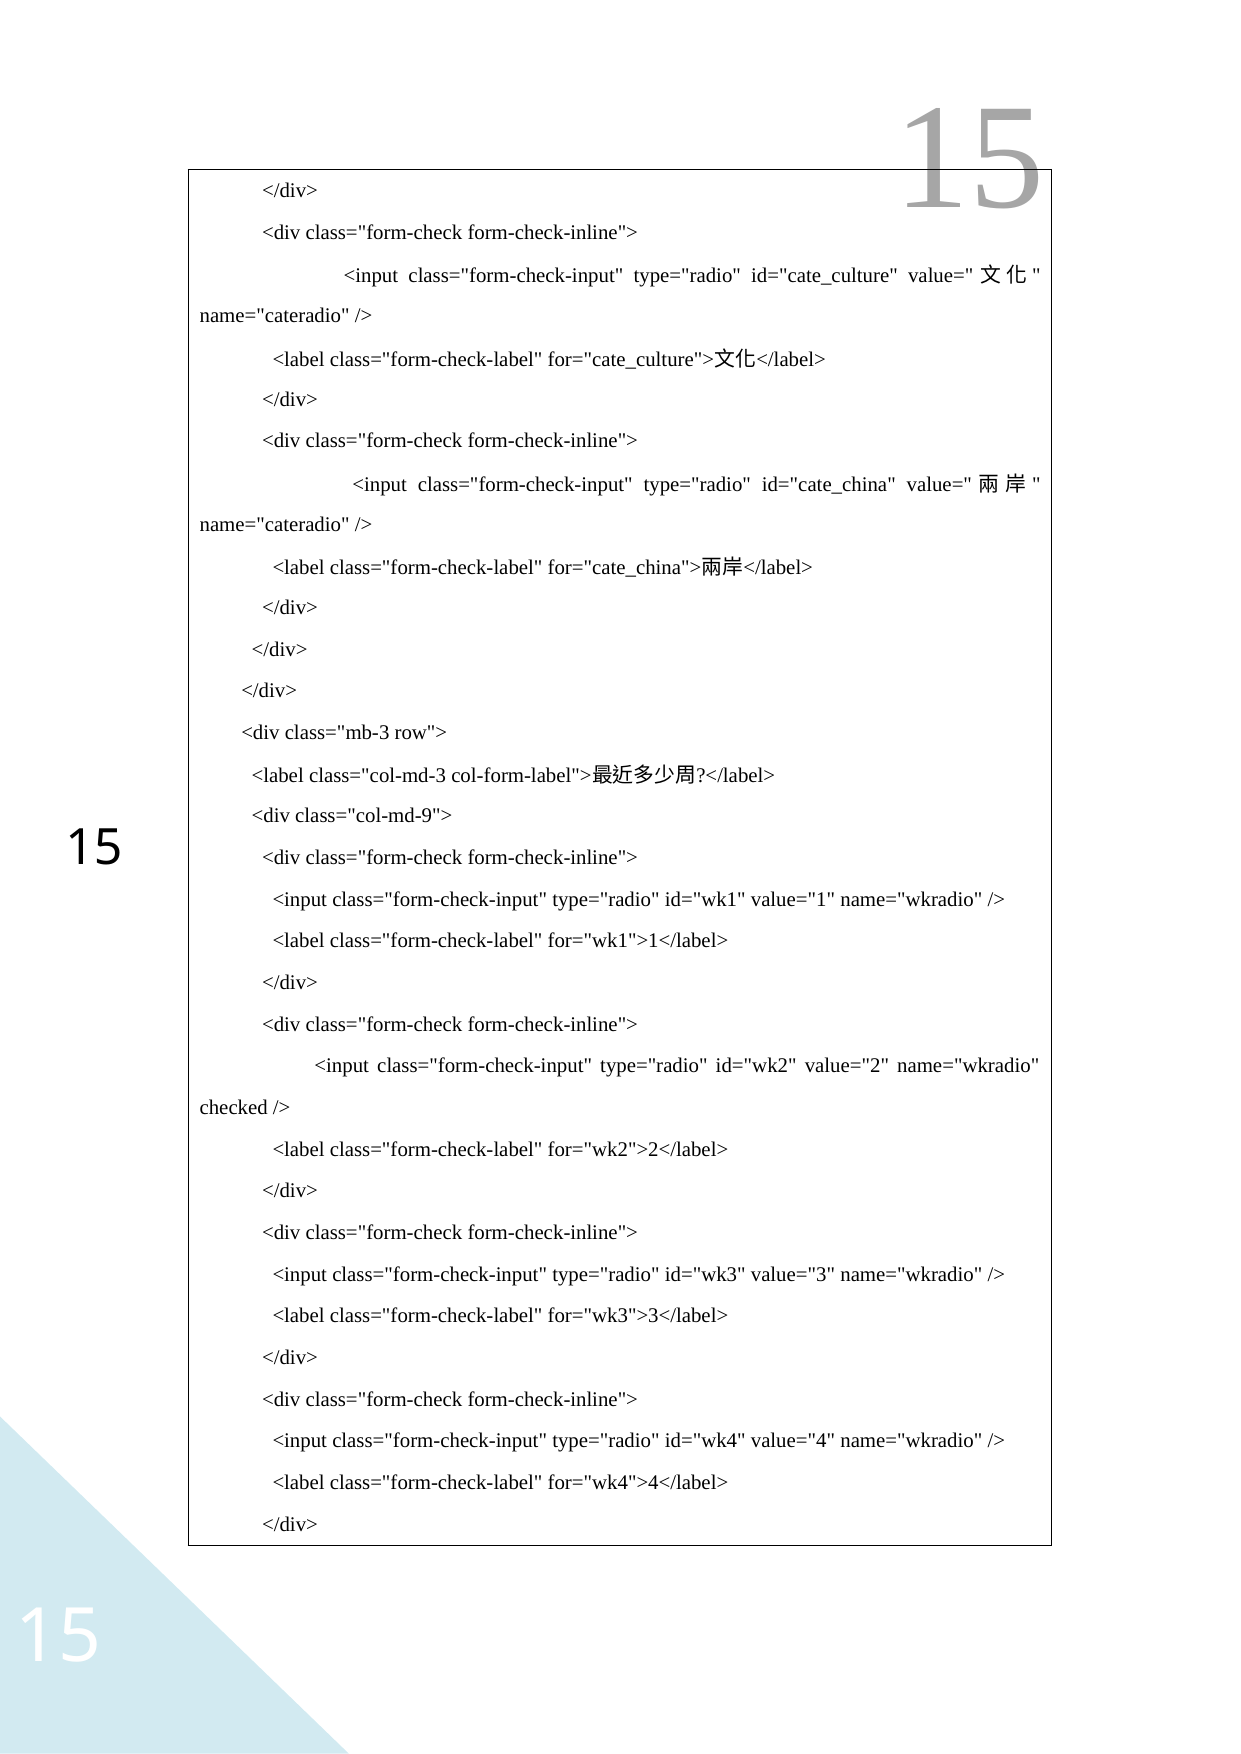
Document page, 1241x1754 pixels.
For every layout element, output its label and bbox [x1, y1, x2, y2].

table_header [189, 170, 1051, 1545]
